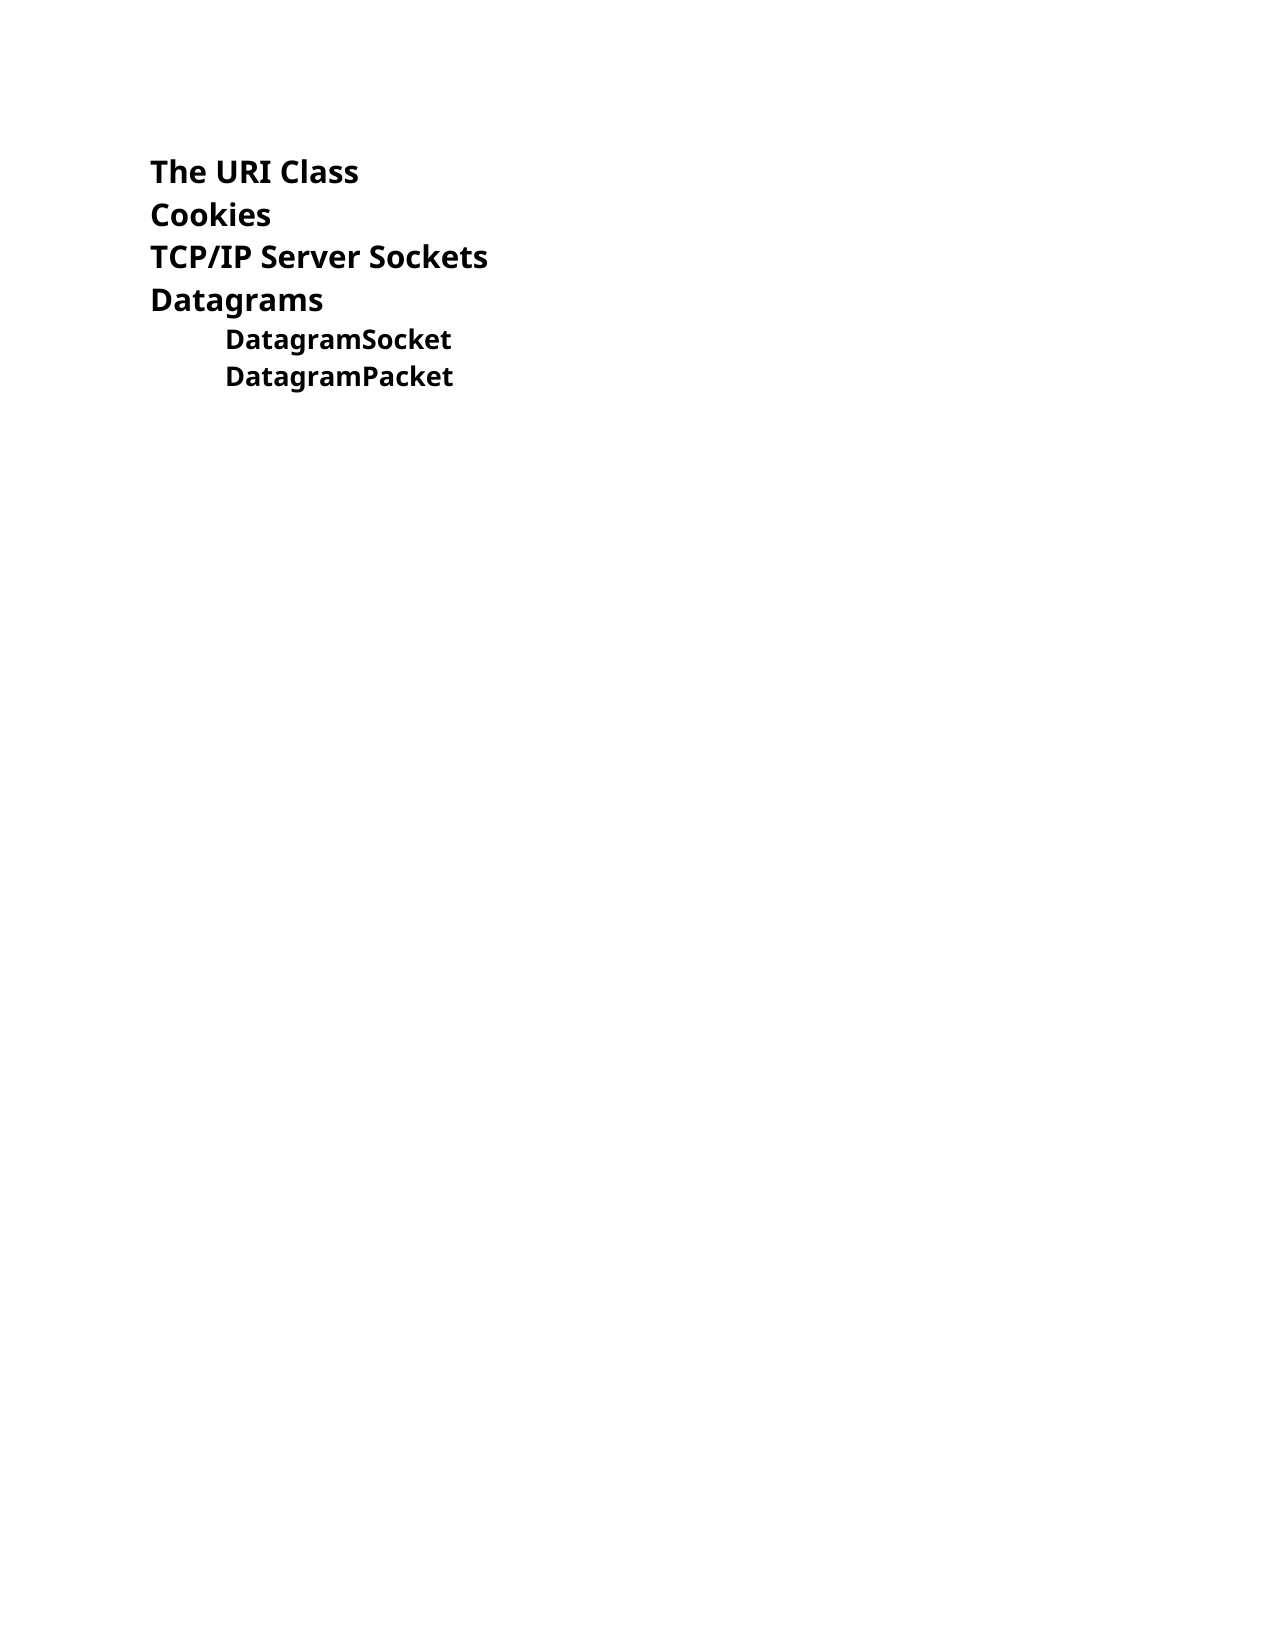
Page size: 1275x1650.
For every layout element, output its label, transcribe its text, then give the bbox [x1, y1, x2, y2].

text The URI Class [150, 150, 1125, 193]
text DatagramSocket [150, 320, 1125, 357]
text Datagrams [150, 278, 1125, 320]
text TCP/IP Server Sockets [150, 235, 1125, 278]
text DatagramPacket [150, 357, 1125, 394]
text Cookies [150, 193, 1125, 235]
